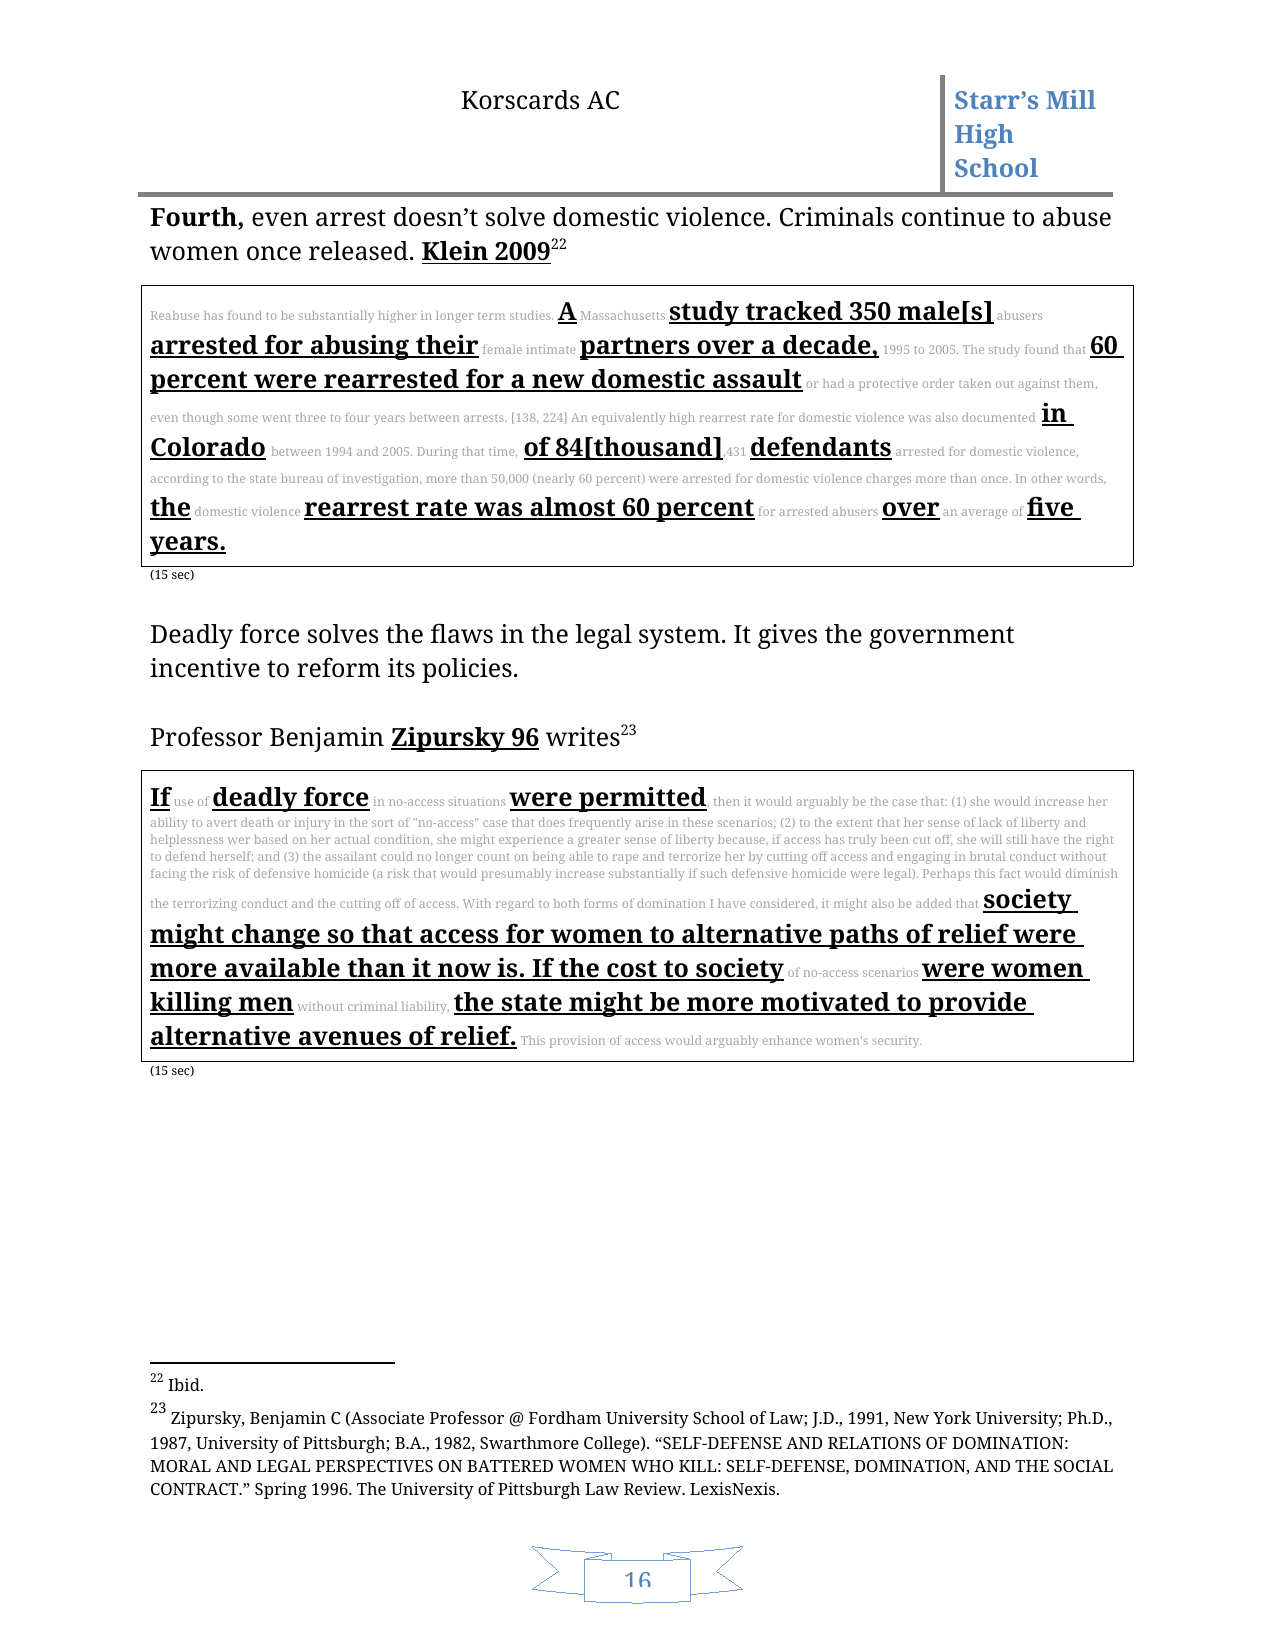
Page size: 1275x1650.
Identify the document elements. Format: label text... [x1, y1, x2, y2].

text If use of deadly force in no-access situations were permitted, then it would arguably be the case that: (1) she would increase her ability to avert death or injury in the sort of "no-access" case that does frequently arise in these scenarios; (2) to the extent that her sense of lack of liberty and helplessness wer based on her actual condition, she might experience a greater sense of liberty because, if access has truly been cut off, she will still have the right to defend herself; and (3) the assailant could no longer count on being able to rape and terrorize her by cutting off access and engaging in brutal conduct without facing the risk of defensive homicide (a risk that would presumably increase substantially if such defensive homicide were legal). Perhaps this fact would diminish the terrorizing conduct and the cutting off of access. With regard to both forms of domination I have considered, it might also be added that society might change so that access for women to alternative paths of relief were more available than it now is. If the cost to society of no-access scenarios were women killing men without criminal liability, the state might be more motivated to provide alternative avenues of relief. This provision of access would arguably enhance women's security. [142, 771, 1133, 1061]
text Deadly force solves the flaws in the legal system. It gives the government incentive to reform its policies. [150, 617, 1125, 685]
text Fourth, even arrest doesn’t solve domestic violence. Criminals continue to abuse women once released. Klein 2009 [150, 200, 1125, 268]
text (15 sec) [150, 1062, 1125, 1079]
text Professor Benjamin Zipursky 96 writes [150, 719, 1125, 753]
text (15 sec) [150, 567, 1125, 583]
text Reabuse has found to be substantially higher in longer term studies. A Massachusetts study tracked 350 male[s] abusers arrested for abusing their female intimate partners over a decade, 1995 to 2005. The study found that 60 percent were rearrested for a new domestic assault or had a protective order taken out against them, even though some went three to four years between arrests. [138, 224] An equivalently high rearrest rate for domestic violence was also documented in Colorado between 1994 and 2005. During that time, of 84[thousand],431 defendants arrested for domestic violence, according to the state bureau of investigation, more than 50,000 (nearly 60 percent) were arrested for domestic violence charges more than once. In other words, the domestic violence rearrest rate was almost 60 percent for arrested abusers over an average of five years. [142, 286, 1133, 566]
